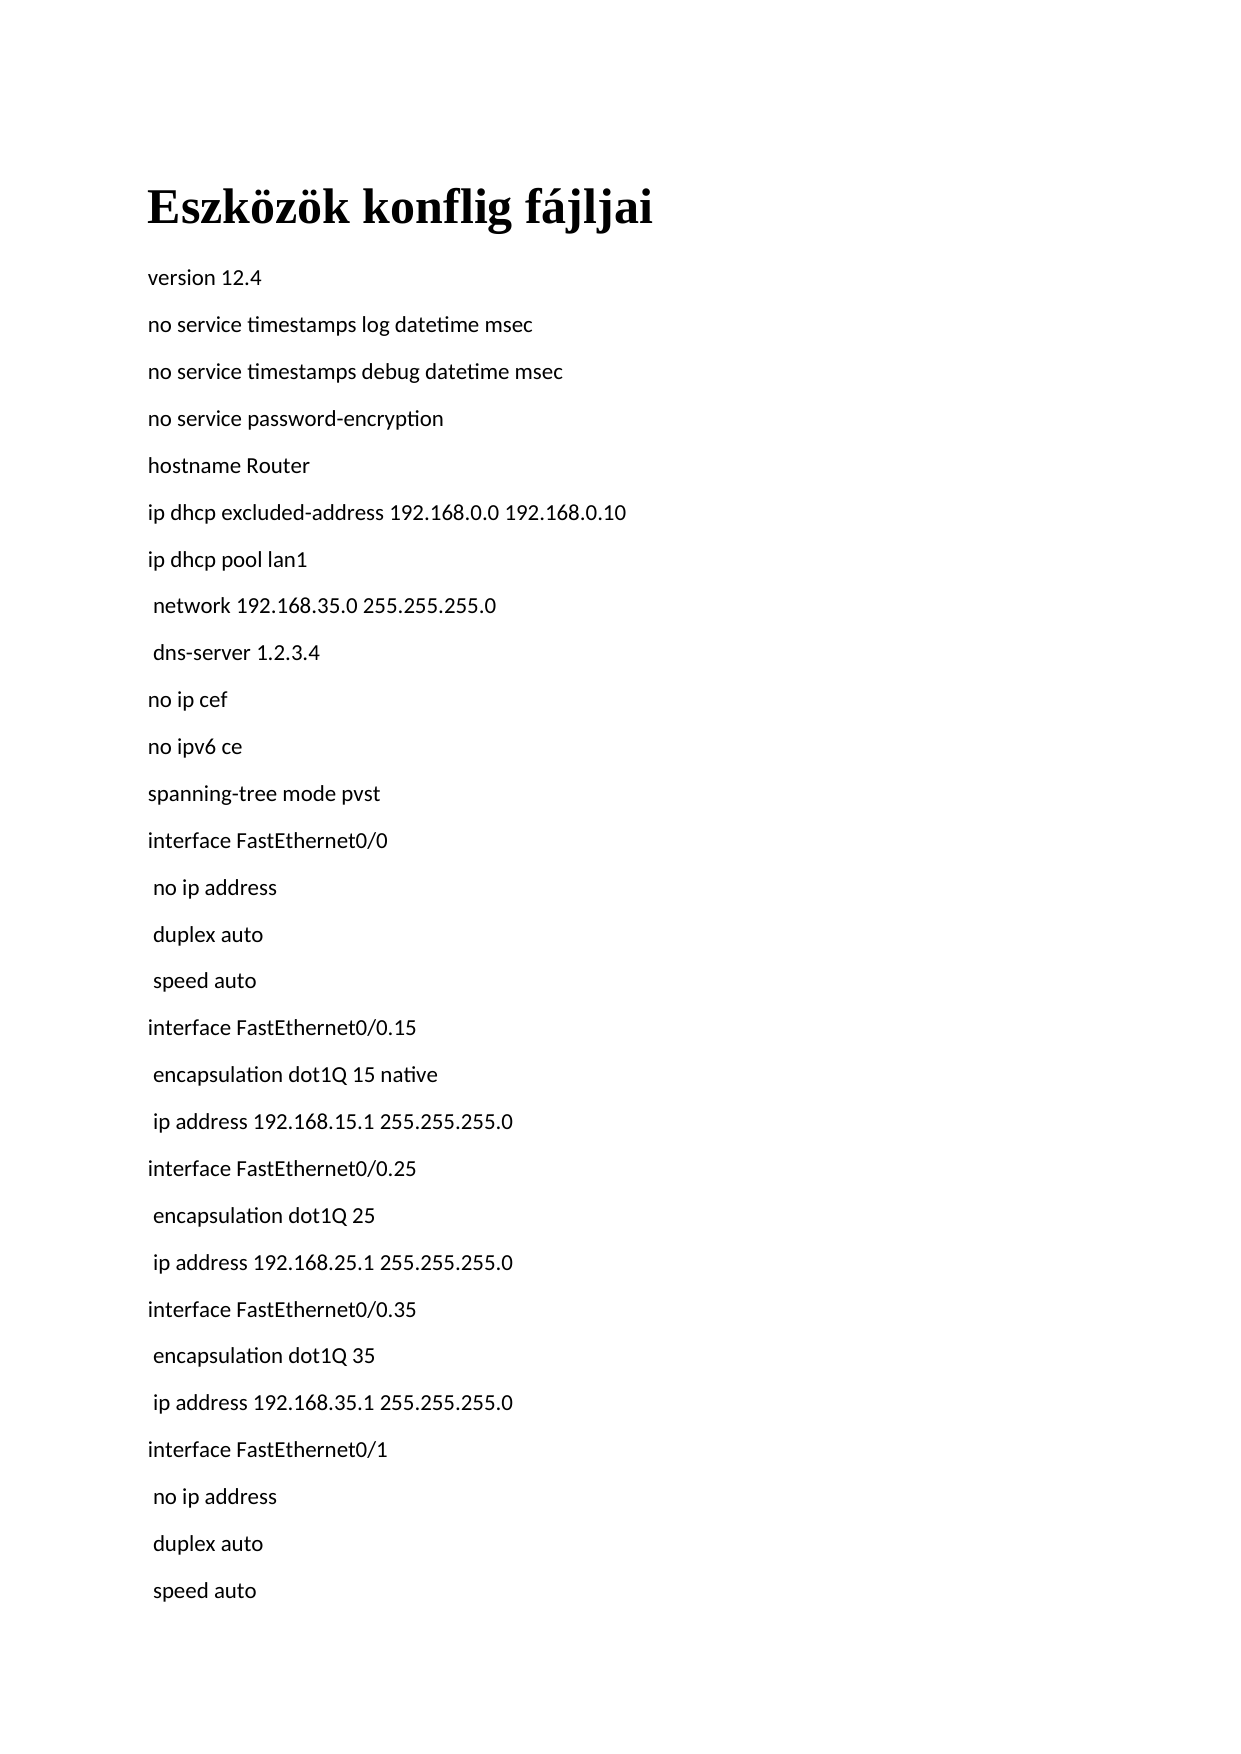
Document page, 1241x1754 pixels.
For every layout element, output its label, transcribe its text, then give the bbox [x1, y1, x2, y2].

text network 192.168.35.0 255.255.255.0 [148, 592, 1093, 619]
text no service timestamps debug datetime msec [148, 357, 1093, 385]
text no ipv6 ce [148, 732, 1093, 760]
text encapsulation dot1Q 25 [148, 1201, 1093, 1229]
text duplex auto [148, 1529, 1093, 1557]
text speed auto [148, 1576, 1093, 1604]
text interface FastEthernet0/0.25 [148, 1154, 1093, 1182]
text dns-server 1.2.3.4 [148, 638, 1093, 666]
text duplex auto [148, 920, 1093, 948]
text interface FastEthernet0/0 [148, 826, 1093, 854]
text ip address 192.168.25.1 255.255.255.0 [148, 1248, 1093, 1276]
text encapsulation dot1Q 15 native [148, 1060, 1093, 1088]
text no service password-encryption [148, 404, 1093, 432]
text ip address 192.168.15.1 255.255.255.0 [148, 1107, 1093, 1135]
text spanning-tree mode pvst [148, 779, 1093, 807]
text speed auto [148, 967, 1093, 994]
text ip dhcp excluded-address 192.168.0.0 192.168.0.10 [148, 498, 1093, 526]
text interface FastEthernet0/1 [148, 1435, 1093, 1463]
text hostname Router [148, 451, 1093, 479]
text encapsulation dot1Q 35 [148, 1342, 1093, 1369]
subtitle Eszközök konflig fájljai [148, 177, 1093, 234]
text no service timestamps log datetime msec [148, 310, 1093, 338]
text ip dhcp pool lan1 [148, 545, 1093, 573]
text no ip address [148, 1482, 1093, 1510]
text no ip address [148, 873, 1093, 901]
text interface FastEthernet0/0.35 [148, 1295, 1093, 1323]
text no ip cef [148, 685, 1093, 713]
text version 12.4 [148, 263, 1093, 291]
text interface FastEthernet0/0.15 [148, 1013, 1093, 1041]
text ip address 192.168.35.1 255.255.255.0 [148, 1388, 1093, 1416]
